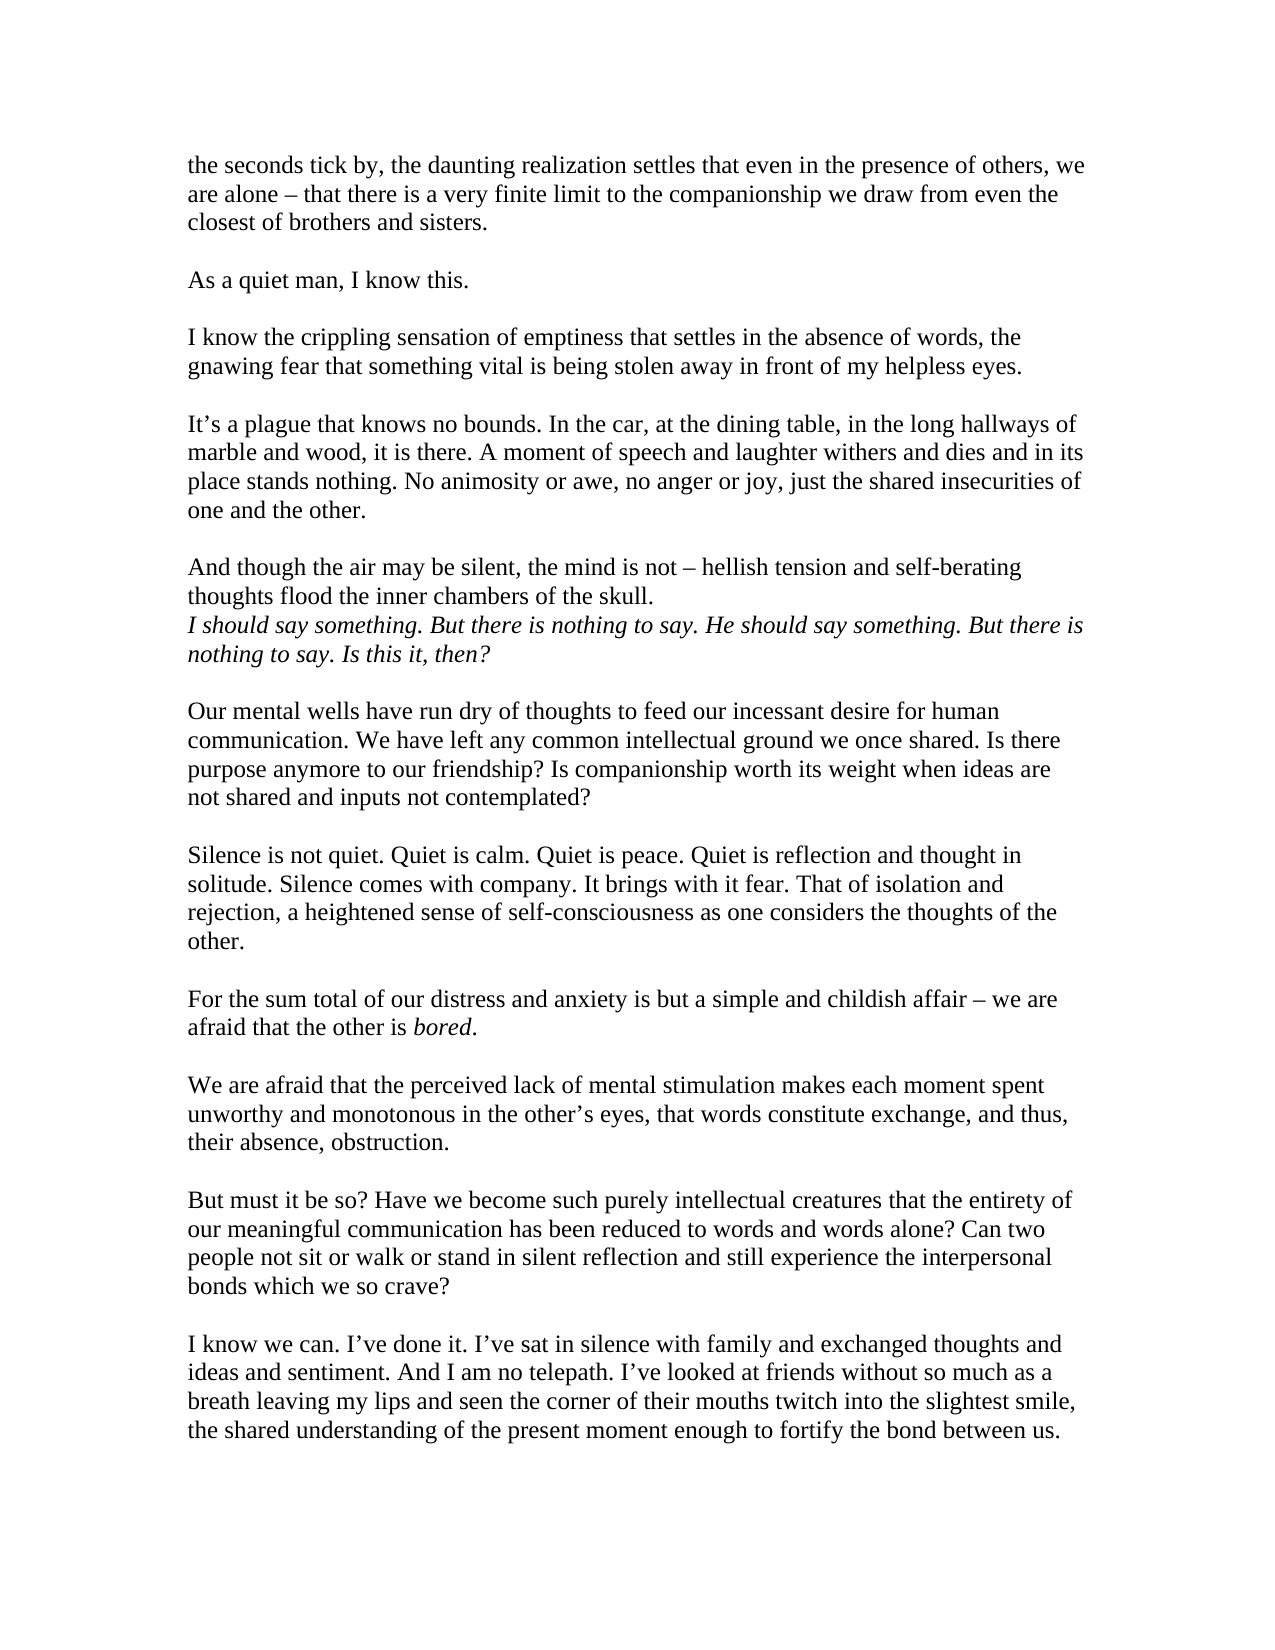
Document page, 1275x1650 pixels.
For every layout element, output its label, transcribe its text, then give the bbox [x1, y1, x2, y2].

text Our mental wells have run dry of thoughts to feed our incessant desire for human communication. We have left any common intellectual ground we once shared. Is there purpose anymore to our friendship? Is companionship worth its weight when ideas are not shared and inputs not contemplated? [187, 696, 1087, 811]
text I know we can. I’ve done it. I’ve sat in silence with family and exchanged thoughts and ideas and sentiment. And I am no telepath. I’ve looked at friends without so much as a breath leaving my lips and seen the corner of their mouths twitch into the slightest smile, the shared understanding of the present moment enough to fortify the bond between us. [187, 1329, 1087, 1444]
text It’s a plague that knows no bounds. In the car, at the dining table, in the long hallways of marble and wood, it is there. A moment of speech and laughter withers and dies and in its place stands nothing. No animosity or awe, no anger or joy, just the shared insecurities of one and the other. [187, 409, 1087, 524]
text For the sum total of our distress and anxiety is but a simple and childish affair – we are afraid that the other is bored. [187, 984, 1087, 1041]
text I should say something. But there is nothing to say. He should say something. But there is nothing to say. Is this it, then? [187, 610, 1087, 667]
text But must it be so? Have we become such purely intellectual creatures that the entirety of our meaningful communication has been reduced to words and words alone? Can two people not sit or walk or stand in silent reflection and still experience the interpersonal bonds which we so crave? [187, 1185, 1087, 1300]
text As a quiet man, I know this. [187, 265, 1087, 294]
text And though the air may be silent, the mind is not – hellish tension and self-berating thoughts flood the inner chambers of the skull. [187, 552, 1087, 610]
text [187, 150, 1087, 236]
text I know the crippling sensation of emptiness that settles in the absence of words, the gnawing fear that something vital is being stolen away in front of my helpless eyes. [187, 322, 1087, 380]
text Silence is not quiet. Quiet is calm. Quiet is peace. Quiet is reflection and thought in solitude. Silence comes with company. It brings with it fear. That of isolation and rejection, a heightened sense of self-consciousness as one considers the thoughts of the other. [187, 840, 1087, 955]
text We are afraid that the perceived lack of mental stimulation makes each moment spent unworthy and monotonous in the other’s eyes, that words constitute exchange, and thus, their absence, obstruction. [187, 1070, 1087, 1156]
